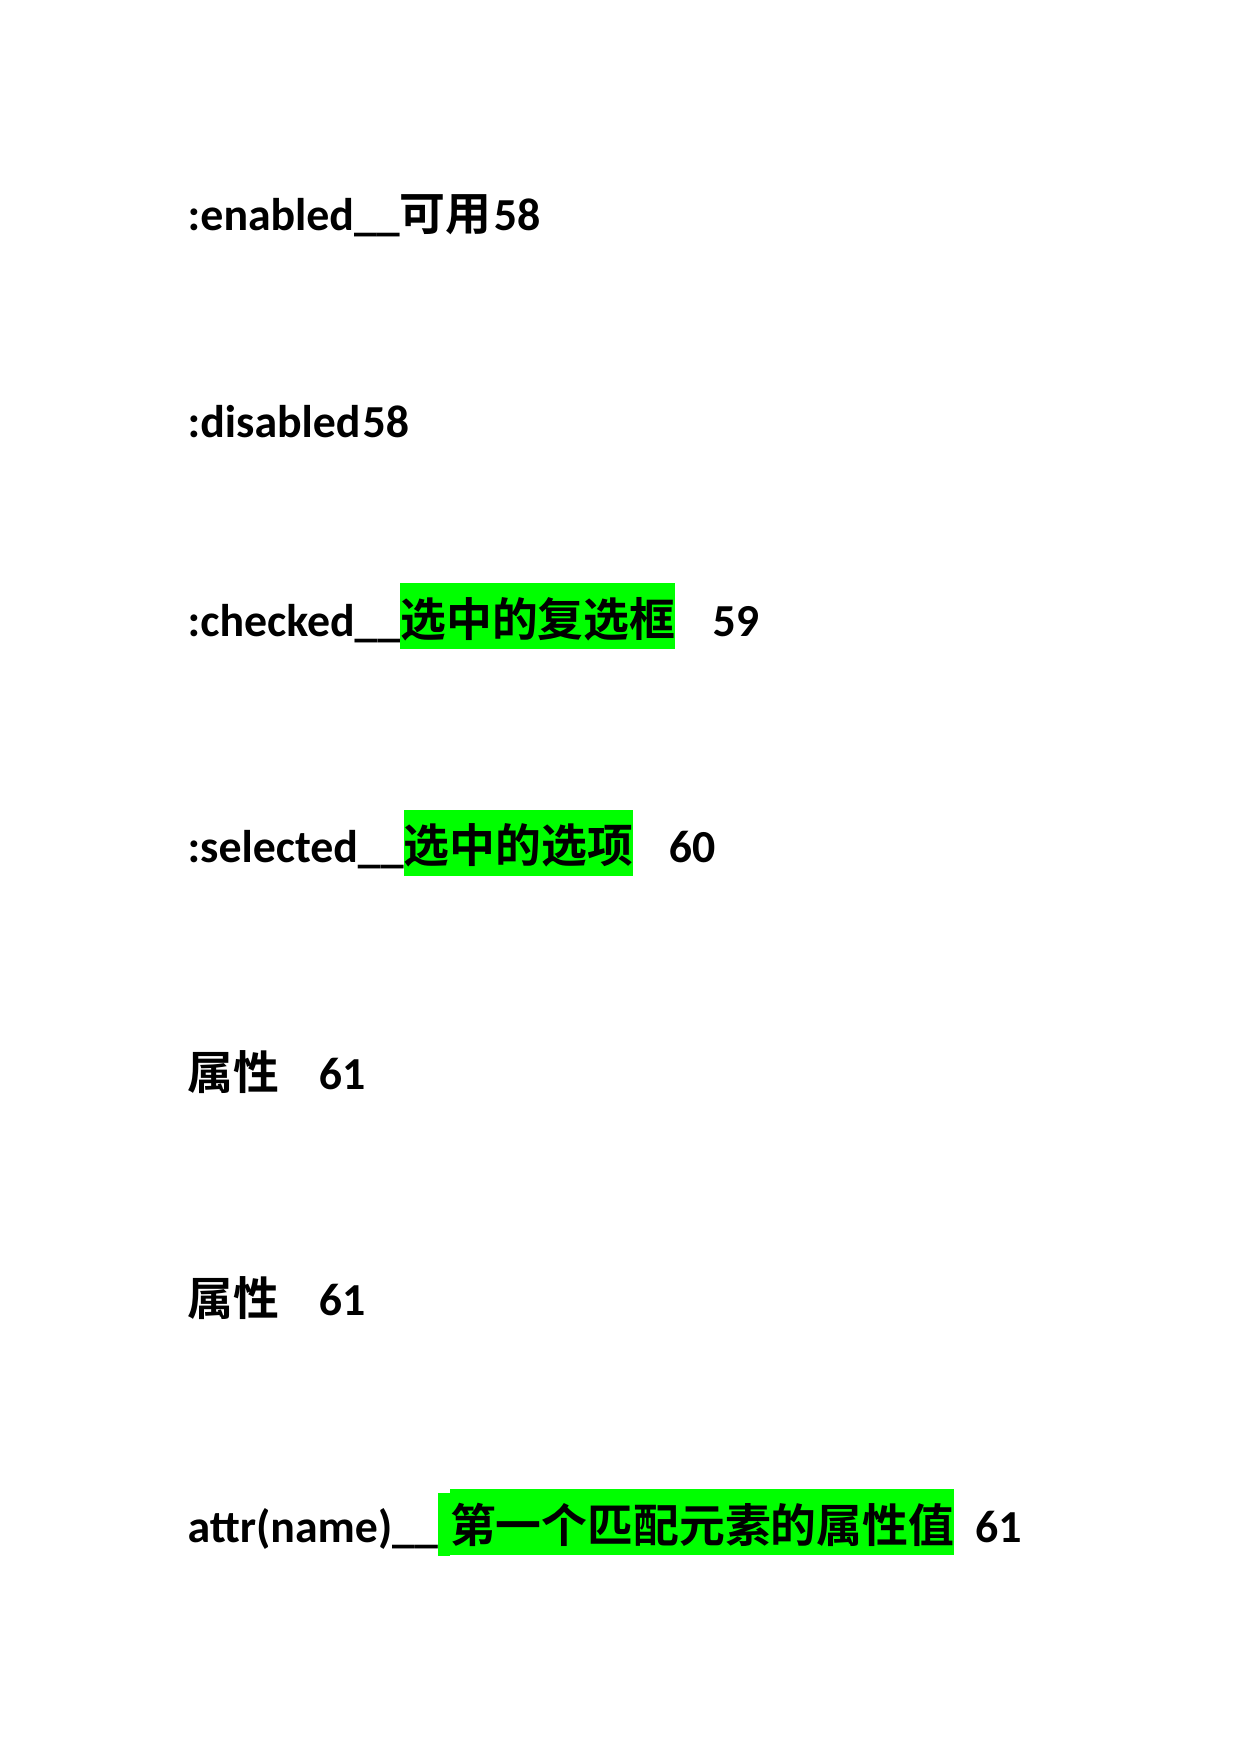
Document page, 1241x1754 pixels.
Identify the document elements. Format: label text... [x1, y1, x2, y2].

subtitle :disabled 58 [187, 388, 1053, 453]
subtitle :checked__选中的复选框 59 [187, 568, 1053, 665]
subtitle 属性 61 [187, 1021, 1053, 1118]
subtitle :selected__选中的选项 60 [187, 794, 1053, 892]
subtitle :enabled__可用 58 [187, 162, 1053, 259]
subtitle attr(name)__ 第一个匹配元素的属性值 61 [187, 1473, 1053, 1571]
subtitle 属性 61 [187, 1247, 1053, 1344]
